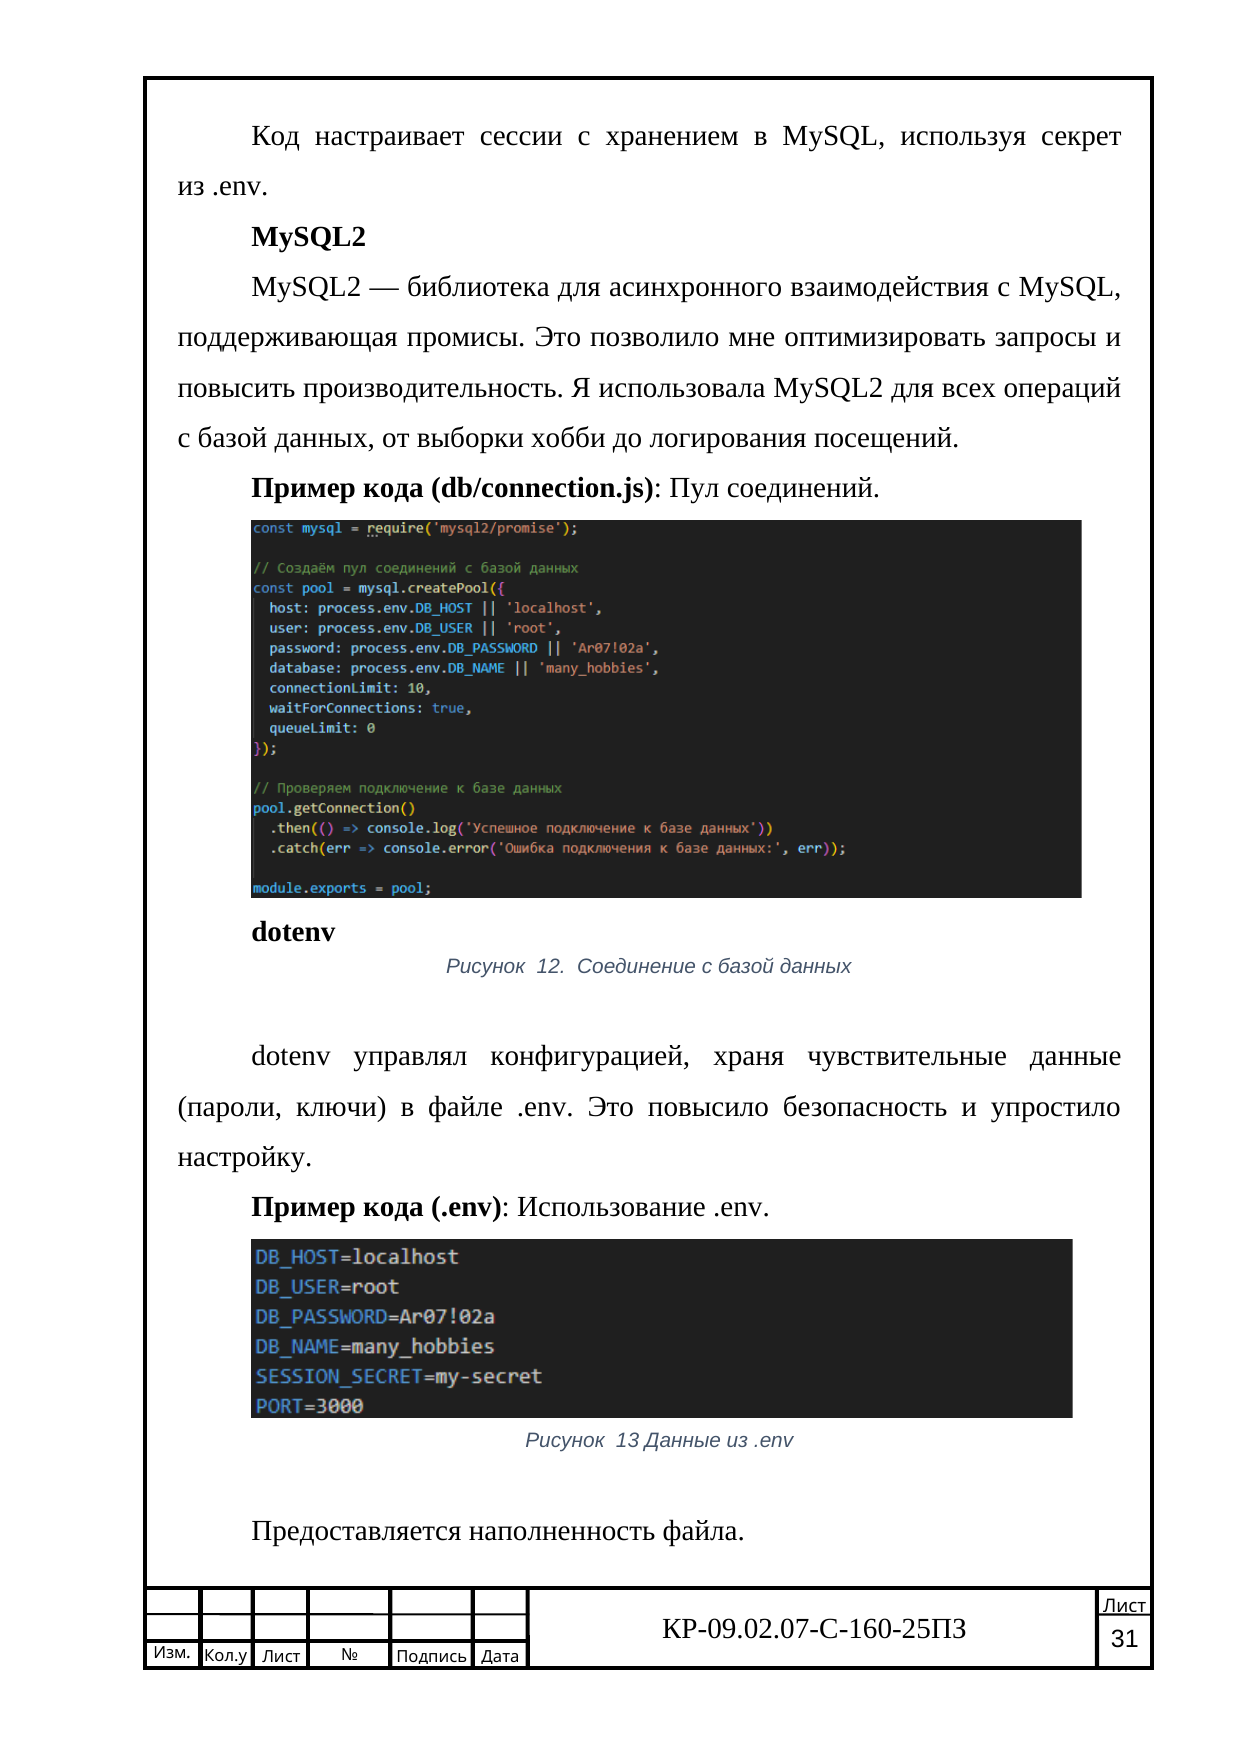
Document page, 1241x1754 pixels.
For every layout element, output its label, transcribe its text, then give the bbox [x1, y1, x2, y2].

text MySQL2 — библиотека для асинхронного взаимодействия с MySQL, поддерживающая промисы. Это позволило мне оптимизировать запросы и повысить производительность. Я использовала MySQL2 для всех операций с базой данных, от выборки хобби до логирования посещений. [177, 269, 1122, 453]
text dotenv управлял конфигурацией, храня чувствительные данные (пароли, ключи) в файле .env. Это повысило безопасность и упростило настройку. [177, 965, 1122, 1173]
text Пример кода (.env): Использование .env. [177, 1189, 1122, 1223]
text Код настраивает сессии с хранением в MySQL, используя секрет из .env. [177, 118, 1122, 202]
picture [251, 520, 1082, 898]
text dotenv [177, 914, 1122, 948]
text Предоставляется наполненность файла. [177, 1435, 1122, 1546]
text MySQL2 [177, 219, 1122, 252]
text Пример кода (db/connection.js): Пул соединений. [177, 470, 1122, 504]
picture [251, 1239, 1073, 1418]
